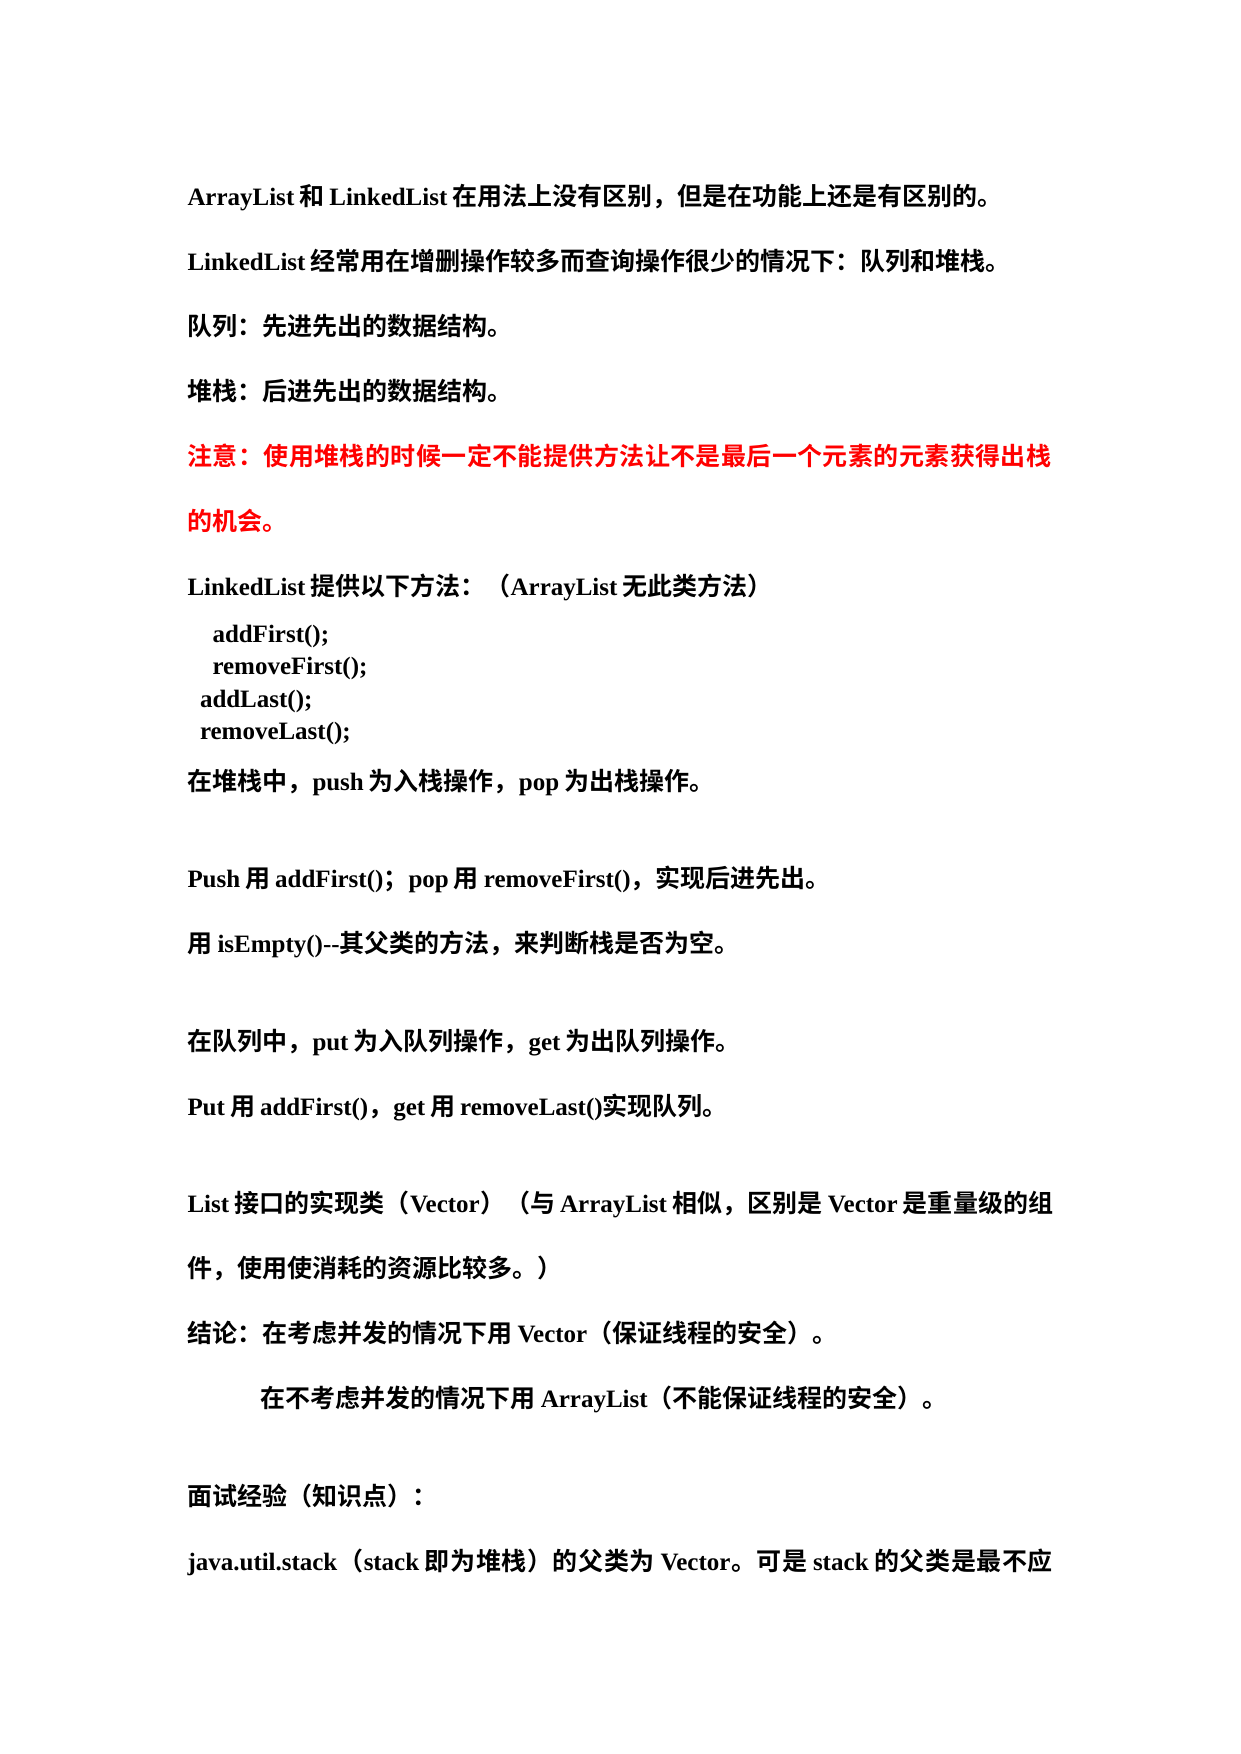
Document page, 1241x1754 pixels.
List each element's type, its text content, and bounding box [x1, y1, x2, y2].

text 在不考虑并发的情况下用ArrayList（不能保证线程的安全）。 [187, 1364, 1053, 1429]
text addLast(); [187, 682, 1053, 714]
text addFirst(); [187, 617, 1053, 649]
text ArrayList和LinkedList在用法上没有区别，但是在功能上还是有区别的。 [187, 162, 1053, 227]
text LinkedList提供以下方法：（ArrayList无此类方法） [187, 552, 1053, 617]
text removeFirst(); [187, 649, 1053, 682]
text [187, 1527, 1053, 1592]
text 队列：先进先出的数据结构。 [187, 292, 1053, 357]
text List接口的实现类（Vector）（与ArrayList相似，区别是Vector是重量级的组件，使用使消耗的资源比较多。） [187, 1169, 1053, 1299]
text Push用addFirst()；pop用removeFirst()，实现后进先出。 [187, 844, 1053, 909]
text Put用addFirst()，get用removeLast()实现队列。 [187, 1072, 1053, 1137]
text 用isEmpty()--其父类的方法，来判断栈是否为空。 [187, 909, 1053, 974]
text 结论：在考虑并发的情况下用Vector（保证线程的安全）。 [187, 1299, 1053, 1364]
text LinkedList经常用在增删操作较多而查询操作很少的情况下：队列和堆栈。 [187, 227, 1053, 292]
text 在堆栈中，push为入栈操作，pop为出栈操作。 [187, 747, 1053, 812]
text 面试经验（知识点）： [187, 1462, 1053, 1527]
text removeLast(); [187, 714, 1053, 747]
text 堆栈：后进先出的数据结构。 [187, 357, 1053, 422]
text 注意：使用堆栈的时候一定不能提供方法让不是最后一个元素的元素获得出栈的机会。 [187, 422, 1053, 552]
text 在队列中，put为入队列操作，get为出队列操作。 [187, 1007, 1053, 1072]
